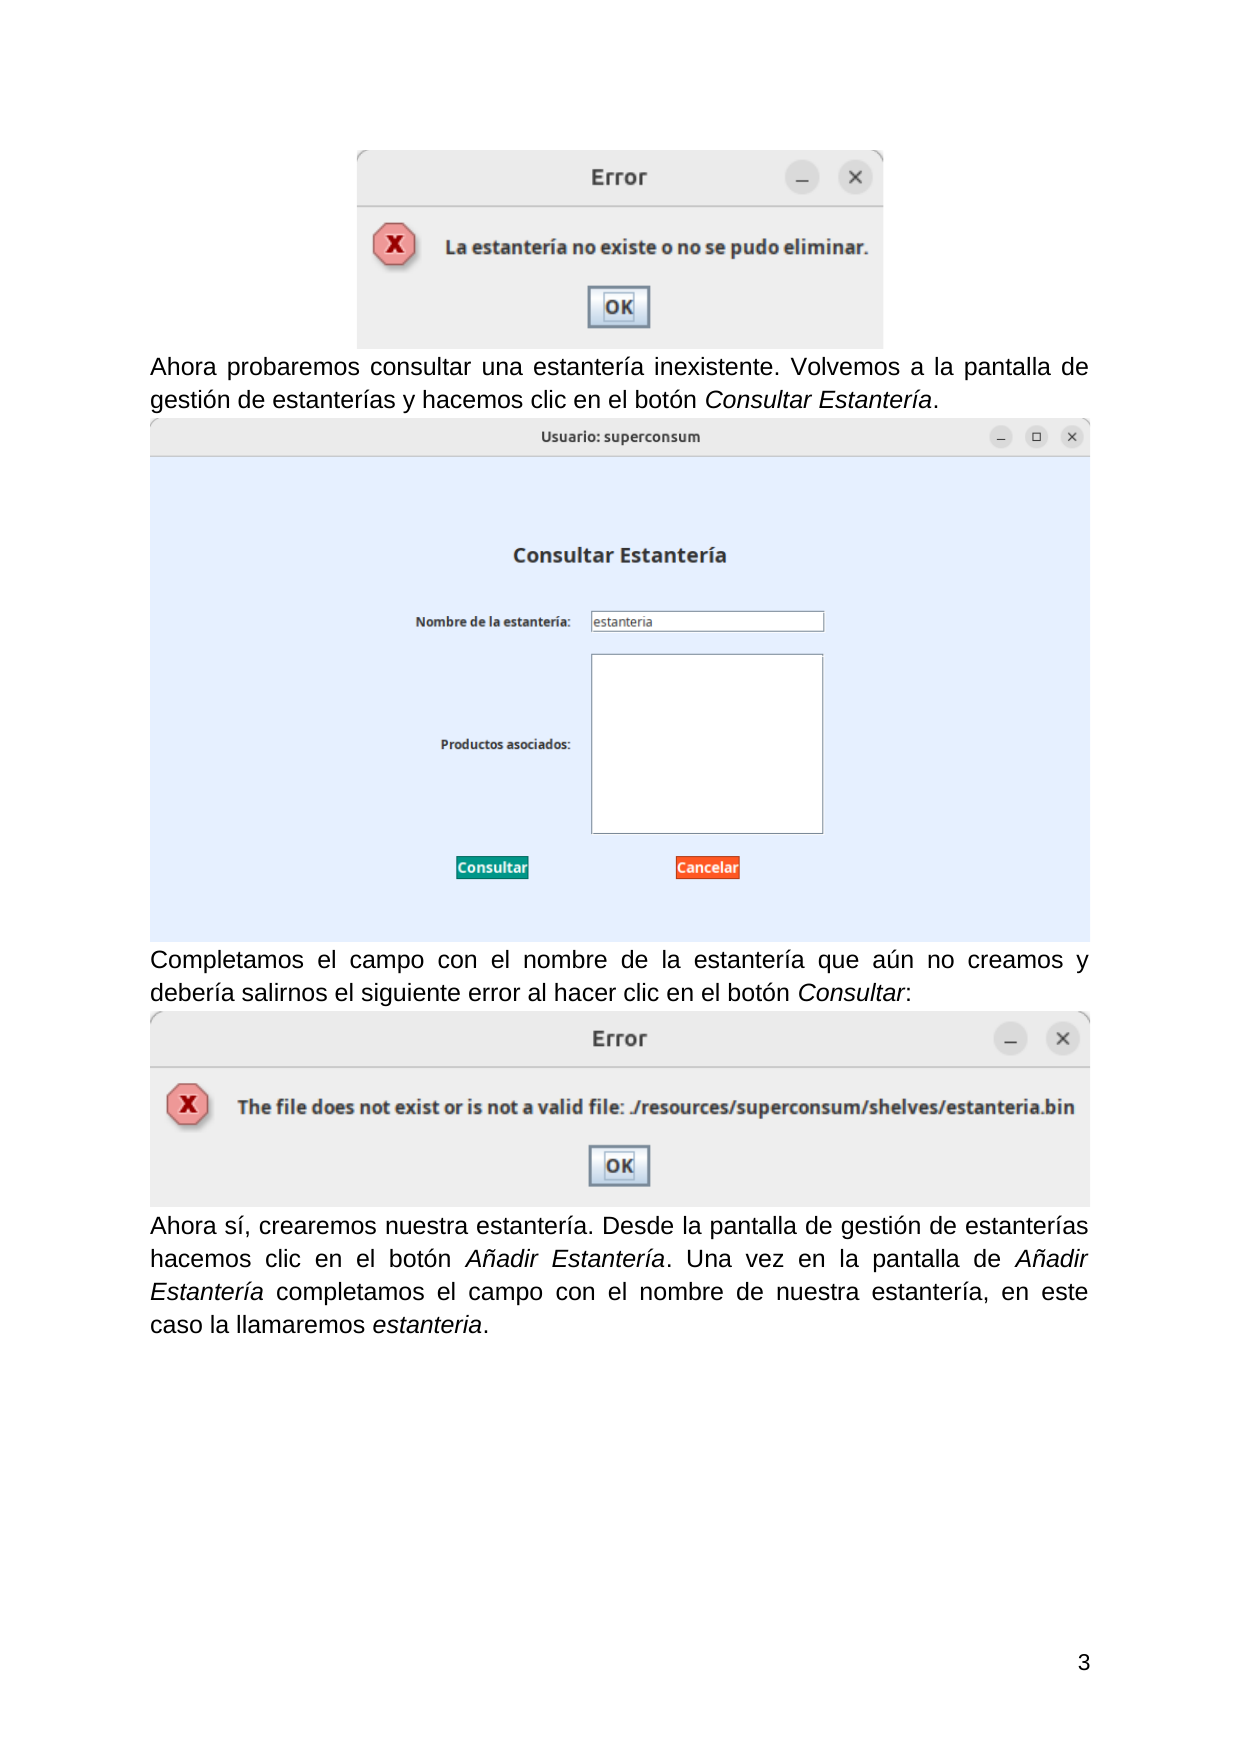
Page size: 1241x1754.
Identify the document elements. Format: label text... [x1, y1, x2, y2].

text Ahora sí, crearemos nuestra estantería. Desde la pantalla de gestión de estanterías hacemos clic en el botón Añadir Estantería. Una vez en la pantalla de Añadir Estantería completamos el campo con el nombre de nuestra estantería, en este caso la llamaremos estanteria. [150, 1211, 1090, 1339]
picture [150, 418, 1091, 942]
picture [150, 1011, 1091, 1207]
text Completamos el campo con el nombre de la estantería que aún no creamos y debería salirnos el siguiente error al hacer clic en el botón Consultar: [150, 945, 1090, 1007]
picture [356, 150, 884, 349]
text Ahora probaremos consultar una estantería inexistente. Volvemos a la pantalla de gestión de estanterías y hacemos clic en el botón Consultar Estantería. [150, 352, 1090, 414]
